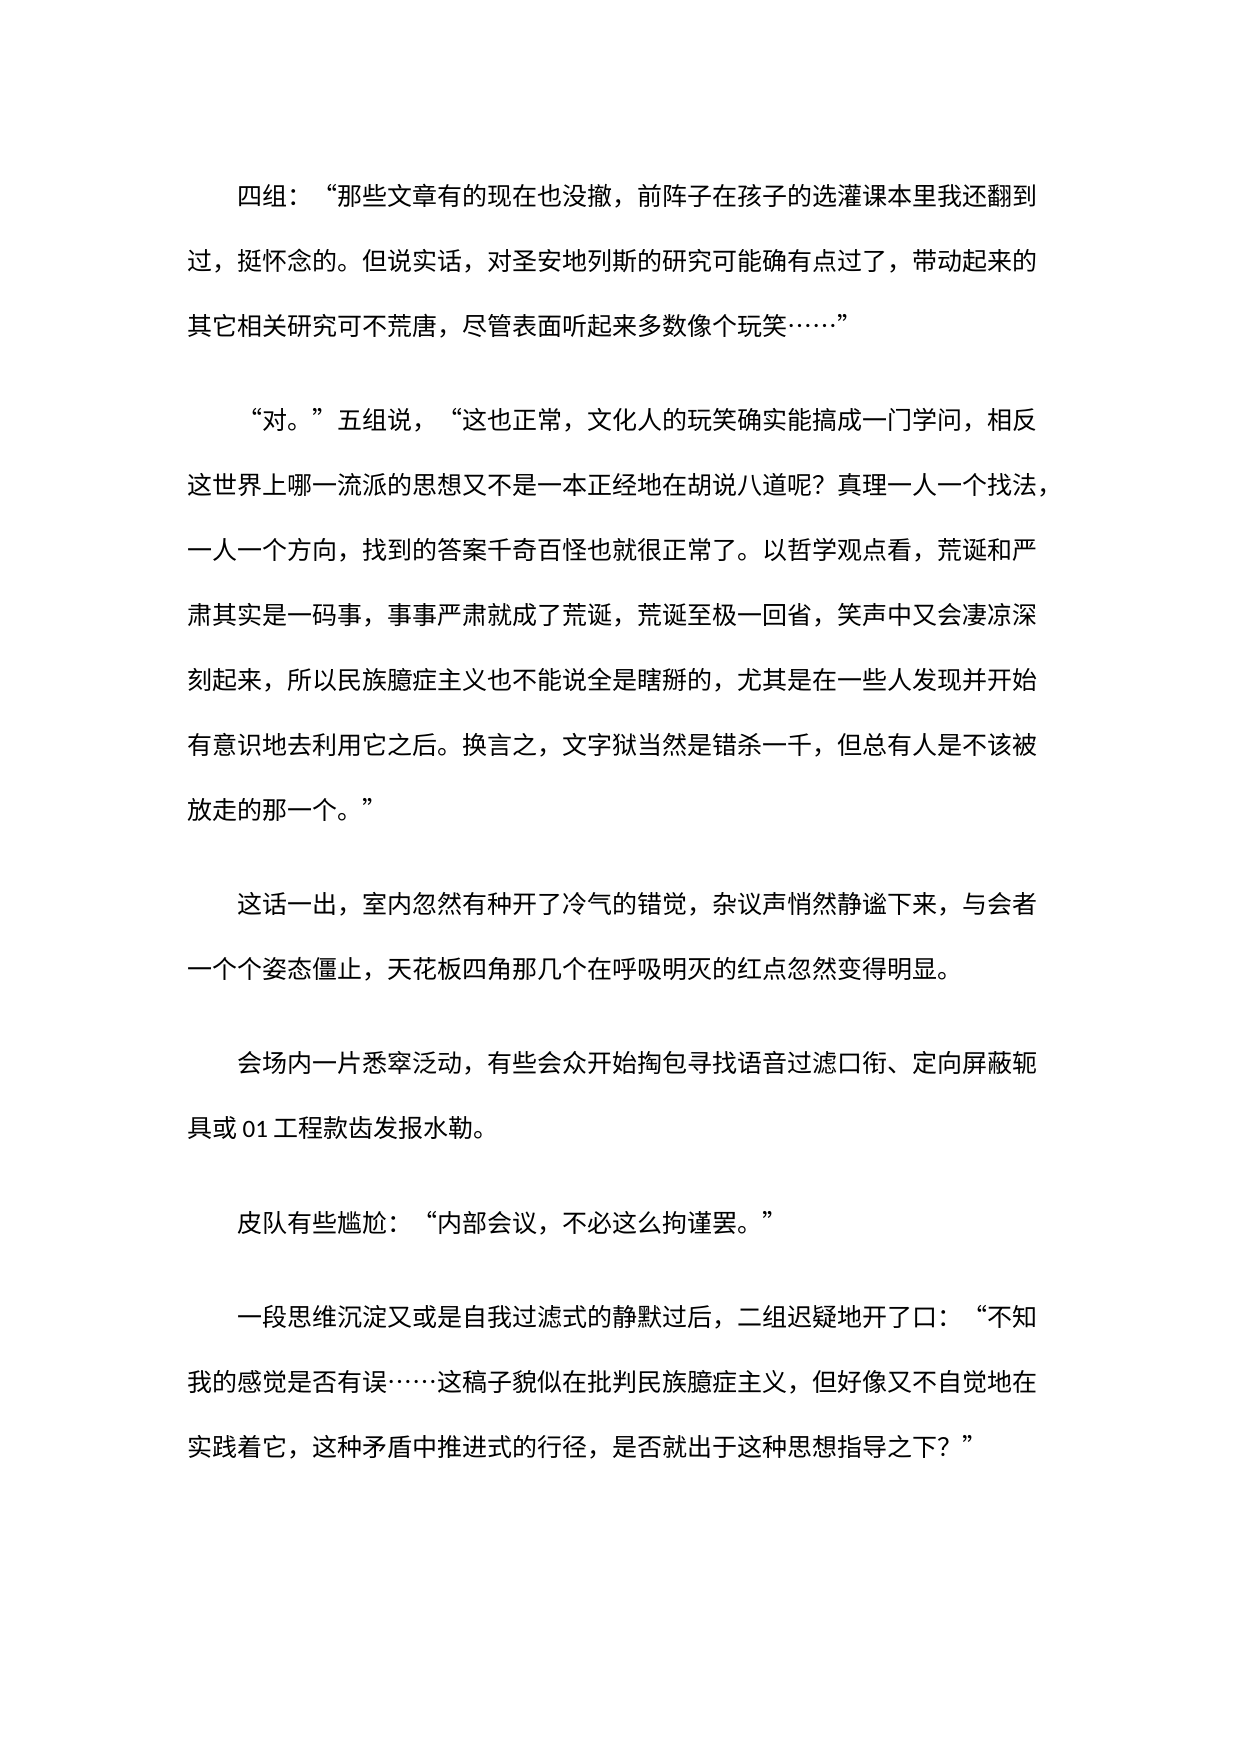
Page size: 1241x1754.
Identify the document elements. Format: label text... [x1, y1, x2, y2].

text 一段思维沉淀又或是自我过滤式的静默过后，二组迟疑地开了口：“不知我的感觉是否有误……这稿子貌似在批判民族臆症主义，但好像又不自觉地在实践着它，这种矛盾中推进式的行径，是否就出于这种思想指导之下？” [187, 1283, 1053, 1478]
text “对。”五组说，“这也正常，文化人的玩笑确实能搞成一门学问，相反这世界上哪一流派的思想又不是一本正经地在胡说八道呢？真理一人一个找法，一人一个方向，找到的答案千奇百怪也就很正常了。以哲学观点看，荒诞和严肃其实是一码事，事事严肃就成了荒诞，荒诞至极一回省，笑声中又会凄凉深刻起来，所以民族臆症主义也不能说全是瞎掰的，尤其是在一些人发现并开始有意识地去利用它之后。换言之，文字狱当然是错杀一千，但总有人是不该被放走的那一个。” [187, 386, 1053, 841]
text 皮队有些尴尬：“内部会议，不必这么拘谨罢。” [187, 1189, 1053, 1254]
text 这话一出，室内忽然有种开了冷气的错觉，杂议声悄然静谧下来，与会者一个个姿态僵止，天花板四角那几个在呼吸明灭的红点忽然变得明显。 [187, 870, 1053, 1000]
text 会场内一片悉窣泛动，有些会众开始掏包寻找语音过滤口衔、定向屏蔽轭具或01工程款齿发报水勒。 [187, 1029, 1053, 1159]
text 四组：“那些文章有的现在也没撤，前阵子在孩子的选灌课本里我还翻到过，挺怀念的。但说实话，对圣安地列斯的研究可能确有点过了，带动起来的其它相关研究可不荒唐，尽管表面听起来多数像个玩笑……” [187, 162, 1053, 357]
